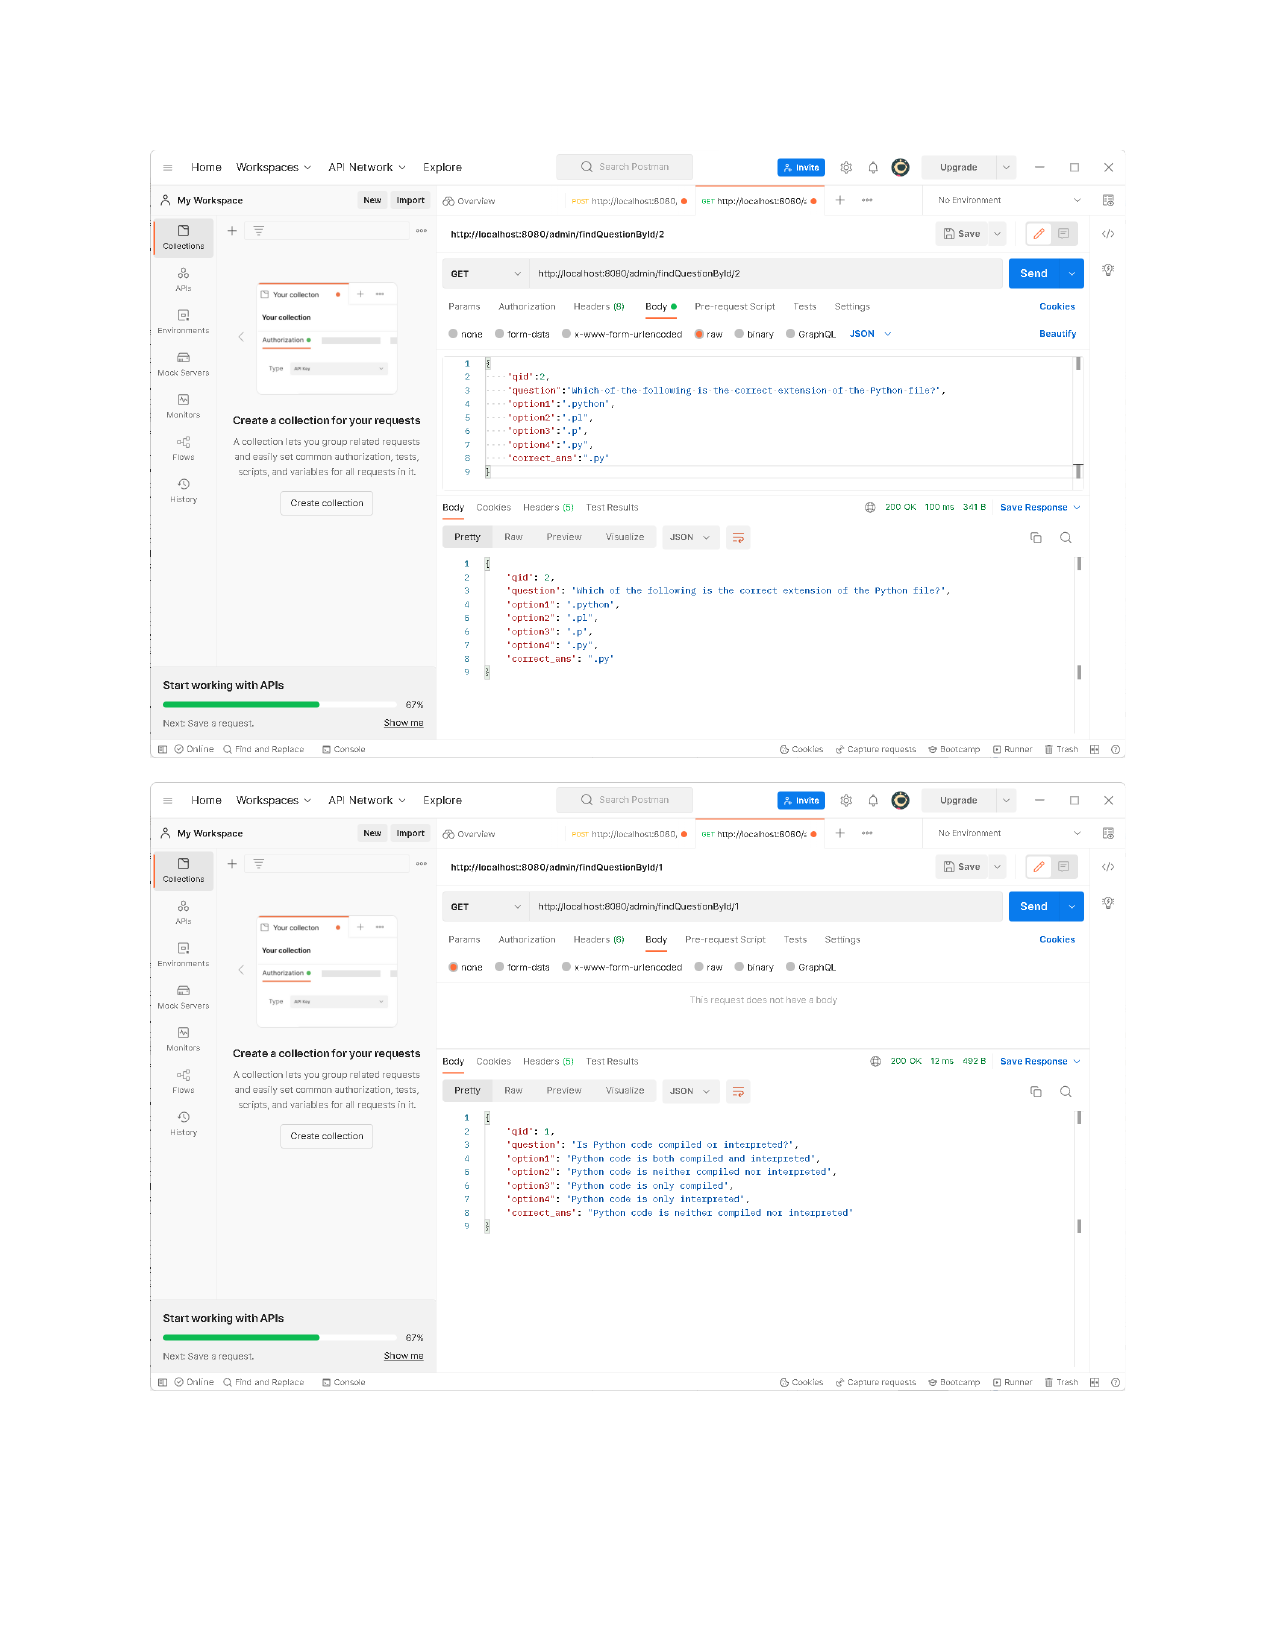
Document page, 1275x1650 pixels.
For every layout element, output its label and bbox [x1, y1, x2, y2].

picture [150, 150, 1125, 758]
picture [150, 782, 1125, 1391]
